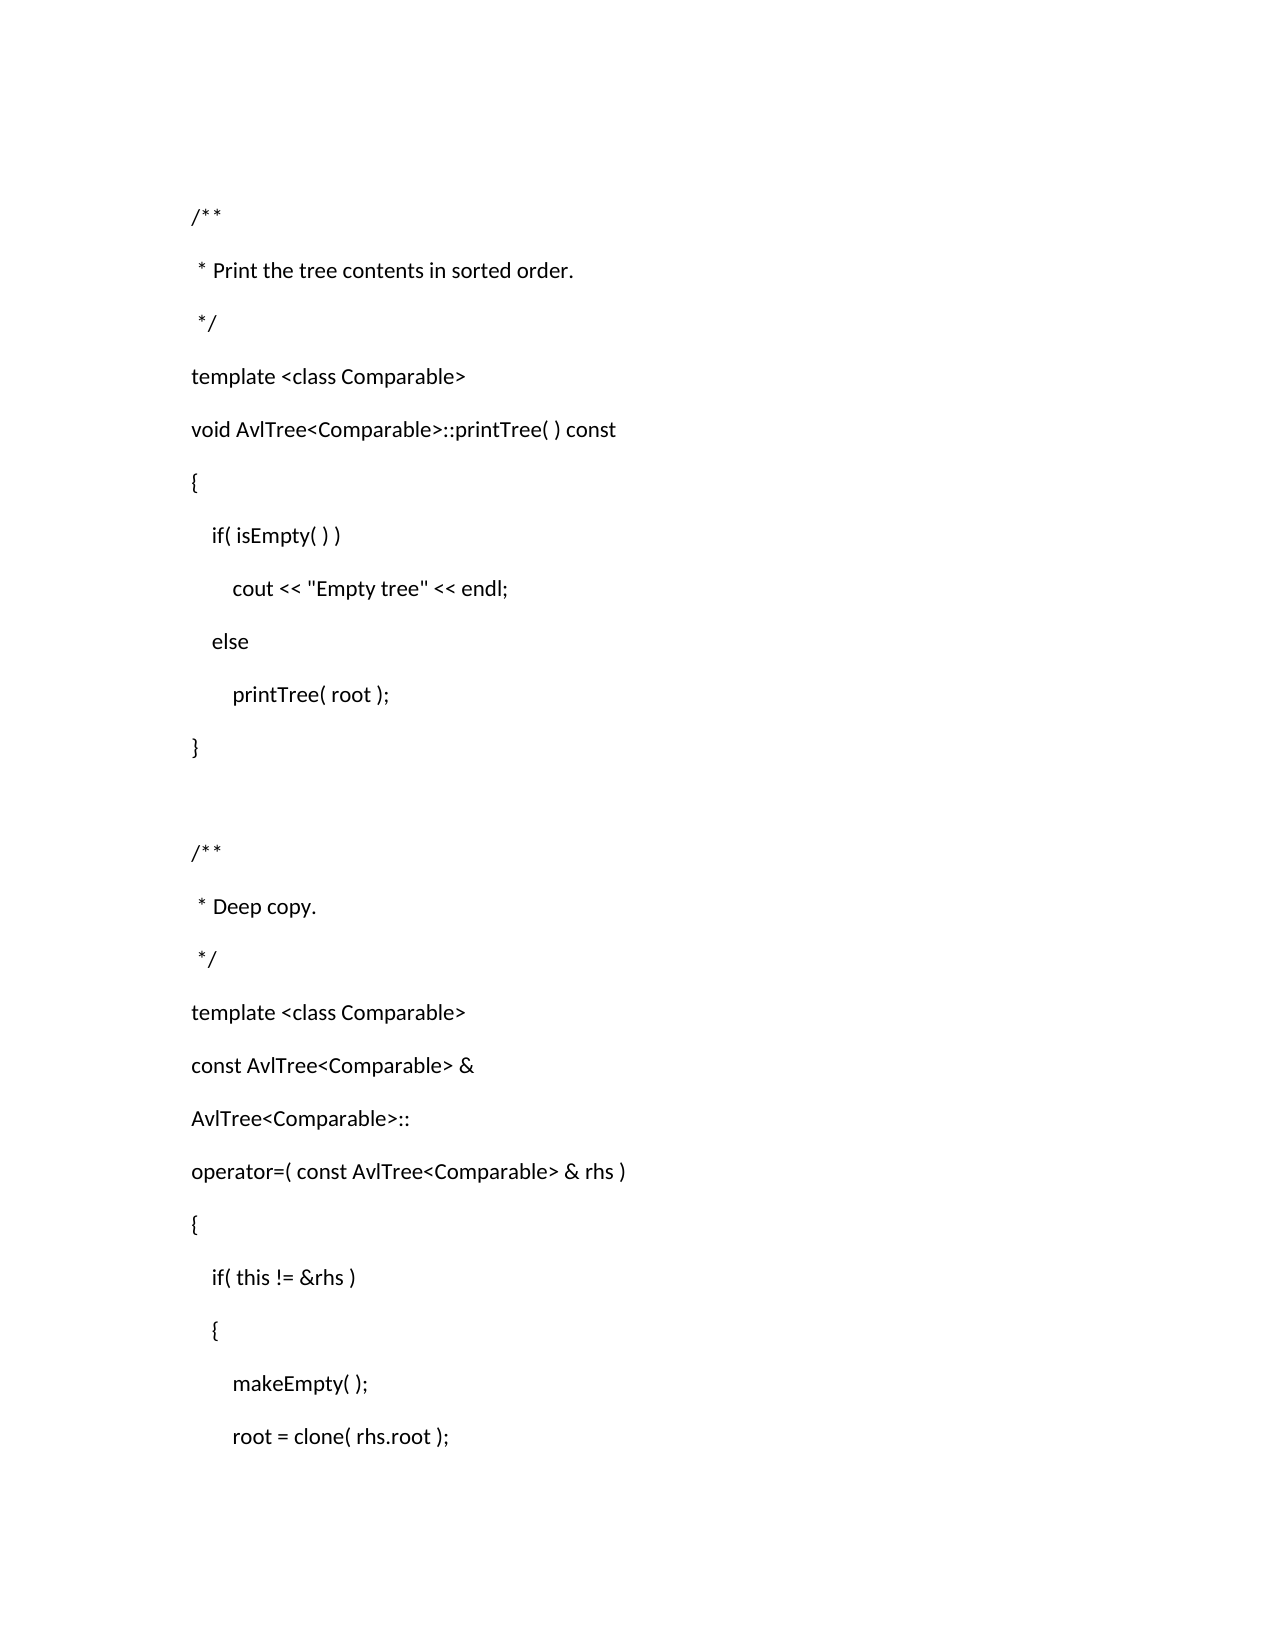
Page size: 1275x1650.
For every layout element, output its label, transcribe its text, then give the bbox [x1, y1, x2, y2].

text /** [150, 203, 1125, 231]
text { [150, 1210, 1125, 1238]
text */ [150, 309, 1125, 337]
text * Deep copy. [150, 892, 1125, 920]
text if( isEmpty( ) ) [150, 521, 1125, 549]
text if( this != &rhs ) [150, 1263, 1125, 1291]
text makeEmpty( ); [150, 1369, 1125, 1397]
text void AvlTree<Comparable>::printTree( ) const [150, 415, 1125, 443]
text operator=( const AvlTree<Comparable> & rhs ) [150, 1157, 1125, 1185]
text printTree( root ); [150, 680, 1125, 708]
text { [150, 468, 1125, 496]
text /** [150, 839, 1125, 867]
text } [150, 733, 1125, 761]
text else [150, 627, 1125, 655]
text */ [150, 945, 1125, 973]
text AvlTree<Comparable>:: [150, 1104, 1125, 1132]
text root = clone( rhs.root ); [150, 1422, 1125, 1451]
text const AvlTree<Comparable> & [150, 1051, 1125, 1079]
text cout << "Empty tree" << endl; [150, 574, 1125, 602]
text { [150, 1316, 1125, 1344]
text template <class Comparable> [150, 362, 1125, 390]
text template <class Comparable> [150, 998, 1125, 1026]
text * Print the tree contents in sorted order. [150, 256, 1125, 284]
